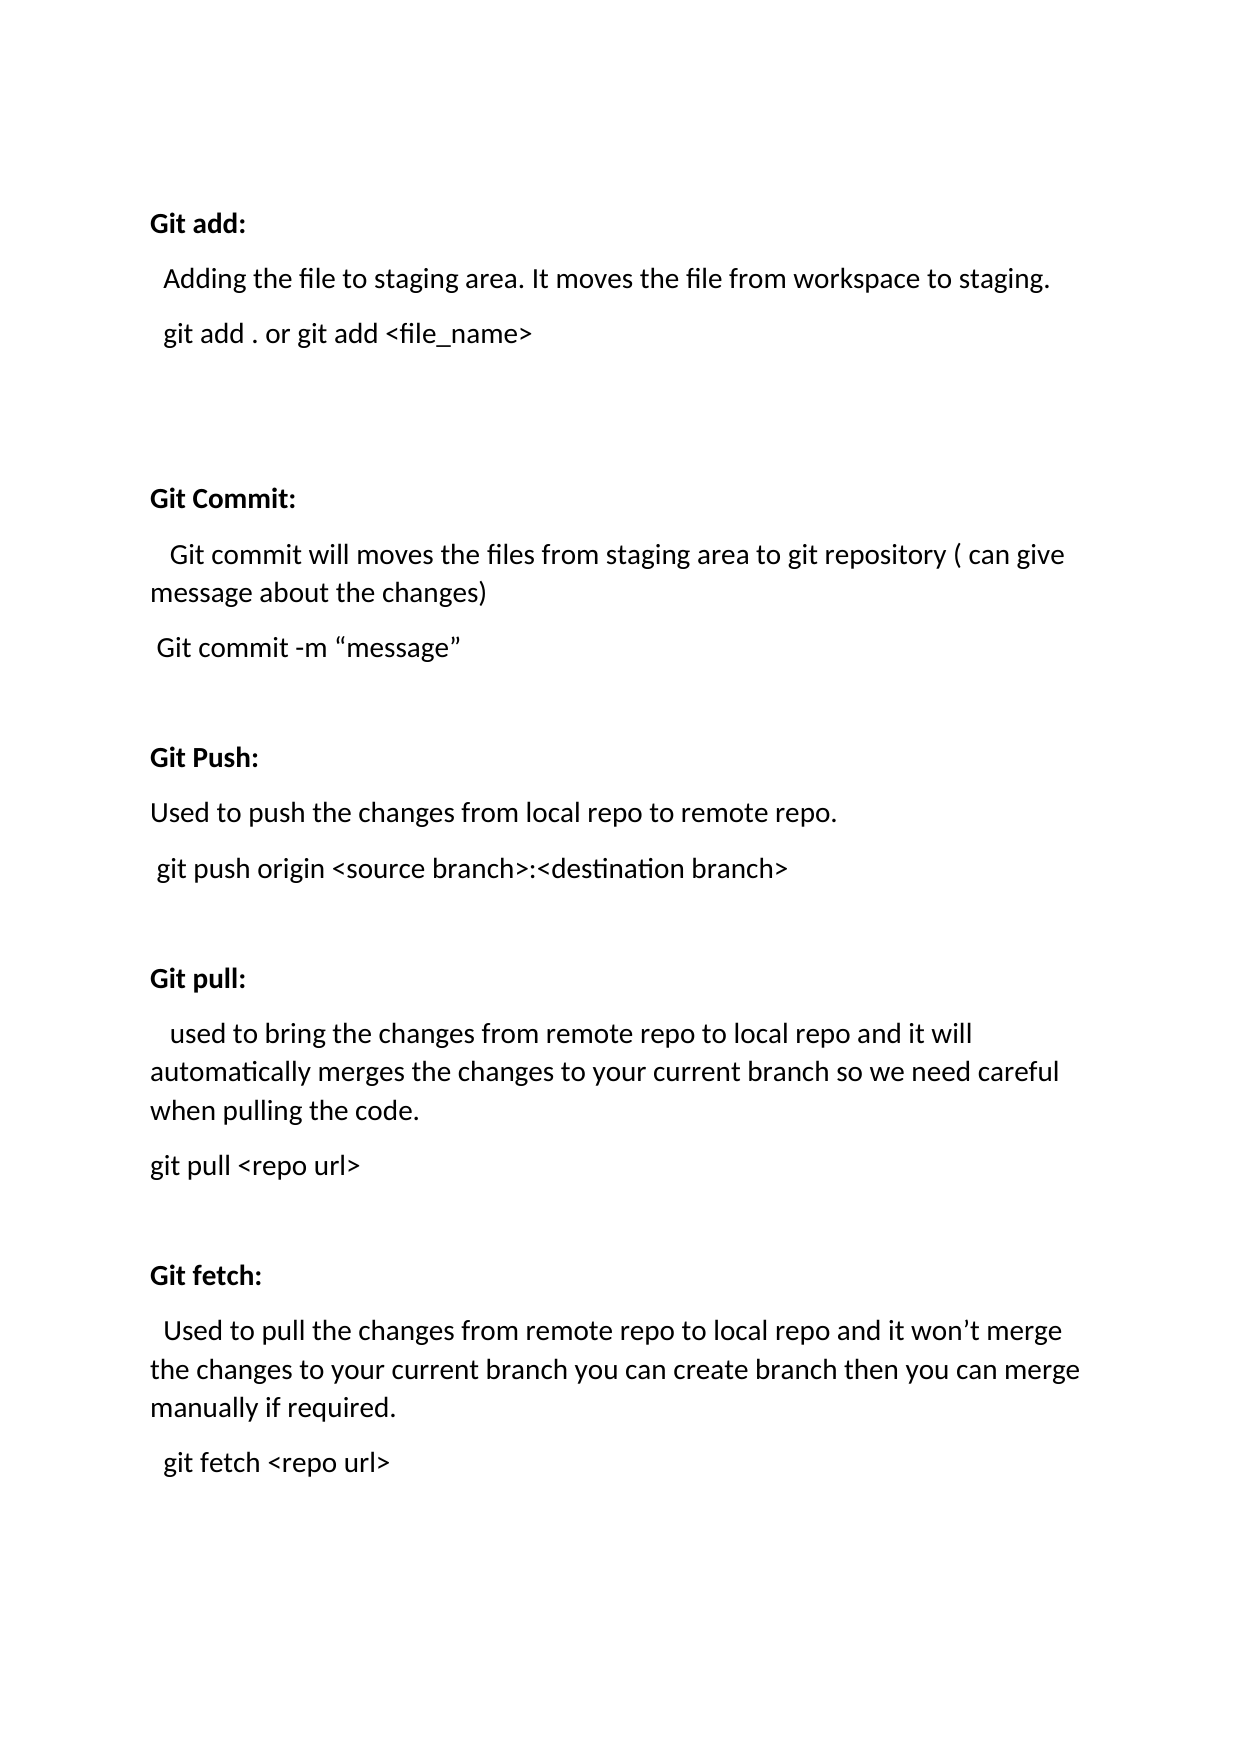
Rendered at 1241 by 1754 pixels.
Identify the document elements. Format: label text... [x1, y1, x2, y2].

text Git pull: [150, 960, 1090, 996]
text Used to pull the changes from remote repo to local repo and it won’t merge the changes to your current branch you can create branch then you can merge manually if required. [150, 1312, 1090, 1425]
text used to bring the changes from remote repo to local repo and it will automatically merges the changes to your current branch so we need careful when pulling the code. [150, 1015, 1090, 1127]
text git add . or git add <file_name> [150, 315, 1090, 351]
text Git add: [150, 205, 1090, 241]
text git pull <repo url> [150, 1147, 1090, 1183]
text git push origin <source branch>:<destination branch> [150, 850, 1090, 885]
text Used to push the changes from local repo to remote repo. [150, 794, 1090, 830]
text Git commit -m “message” [150, 629, 1090, 665]
text git fetch <repo url> [150, 1444, 1090, 1480]
text Adding the file to staging area. It moves the file from workspace to staging. [150, 260, 1090, 296]
text Git commit will moves the files from staging area to git repository ( can give message about the changes) [150, 536, 1090, 610]
text Git fetch: [150, 1257, 1090, 1293]
text Git Push: [150, 739, 1090, 775]
text Git Commit: [150, 481, 1090, 516]
